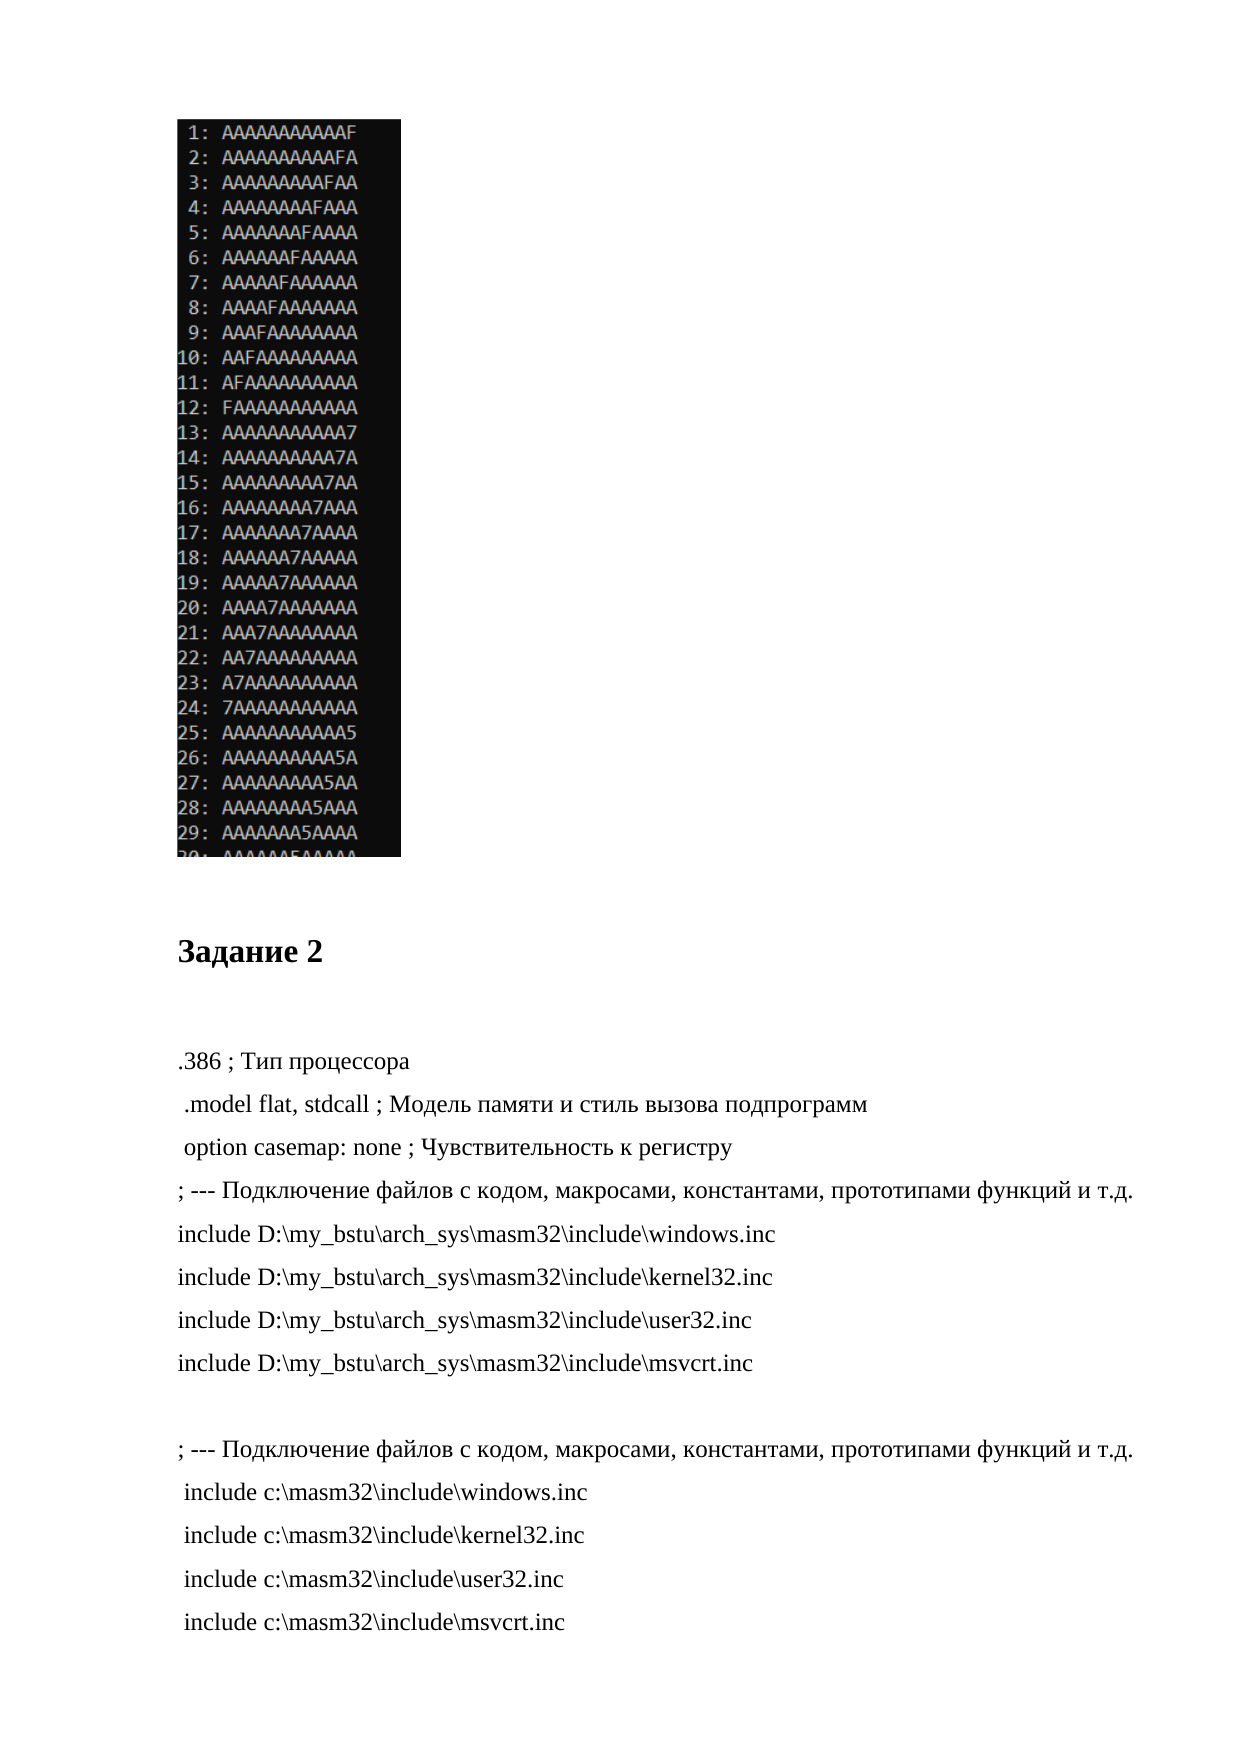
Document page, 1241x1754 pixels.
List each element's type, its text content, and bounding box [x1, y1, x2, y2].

text include D:\my_bstu\arch_sys\masm32\include\kernel32.inc [177, 1262, 1152, 1291]
text Задание 2 [177, 931, 1152, 969]
text include c:\masm32\include\windows.inc [177, 1477, 1152, 1506]
text include c:\masm32\include\kernel32.inc [177, 1521, 1152, 1549]
text ; --- Подключение файлов с кодом, макросами, константами, прототипами функций и т.д. [177, 1434, 1152, 1463]
text option casemap: none ; Чувствительность к регистру [177, 1132, 1152, 1161]
text include D:\my_bstu\arch_sys\masm32\include\windows.inc [177, 1219, 1152, 1247]
text .386 ; Тип процессора [177, 1046, 1152, 1075]
text include D:\my_bstu\arch_sys\masm32\include\msvcrt.inc [177, 1348, 1152, 1377]
text include D:\my_bstu\arch_sys\masm32\include\user32.inc [177, 1305, 1152, 1334]
text ; --- Подключение файлов с кодом, макросами, константами, прототипами функций и т.д. [177, 1176, 1152, 1204]
picture [177, 118, 401, 857]
text include c:\masm32\include\msvcrt.inc [177, 1607, 1152, 1636]
text include c:\masm32\include\user32.inc [177, 1564, 1152, 1592]
text .model flat, stdcall ; Модель памяти и стиль вызова подпрограмм [177, 1089, 1152, 1118]
